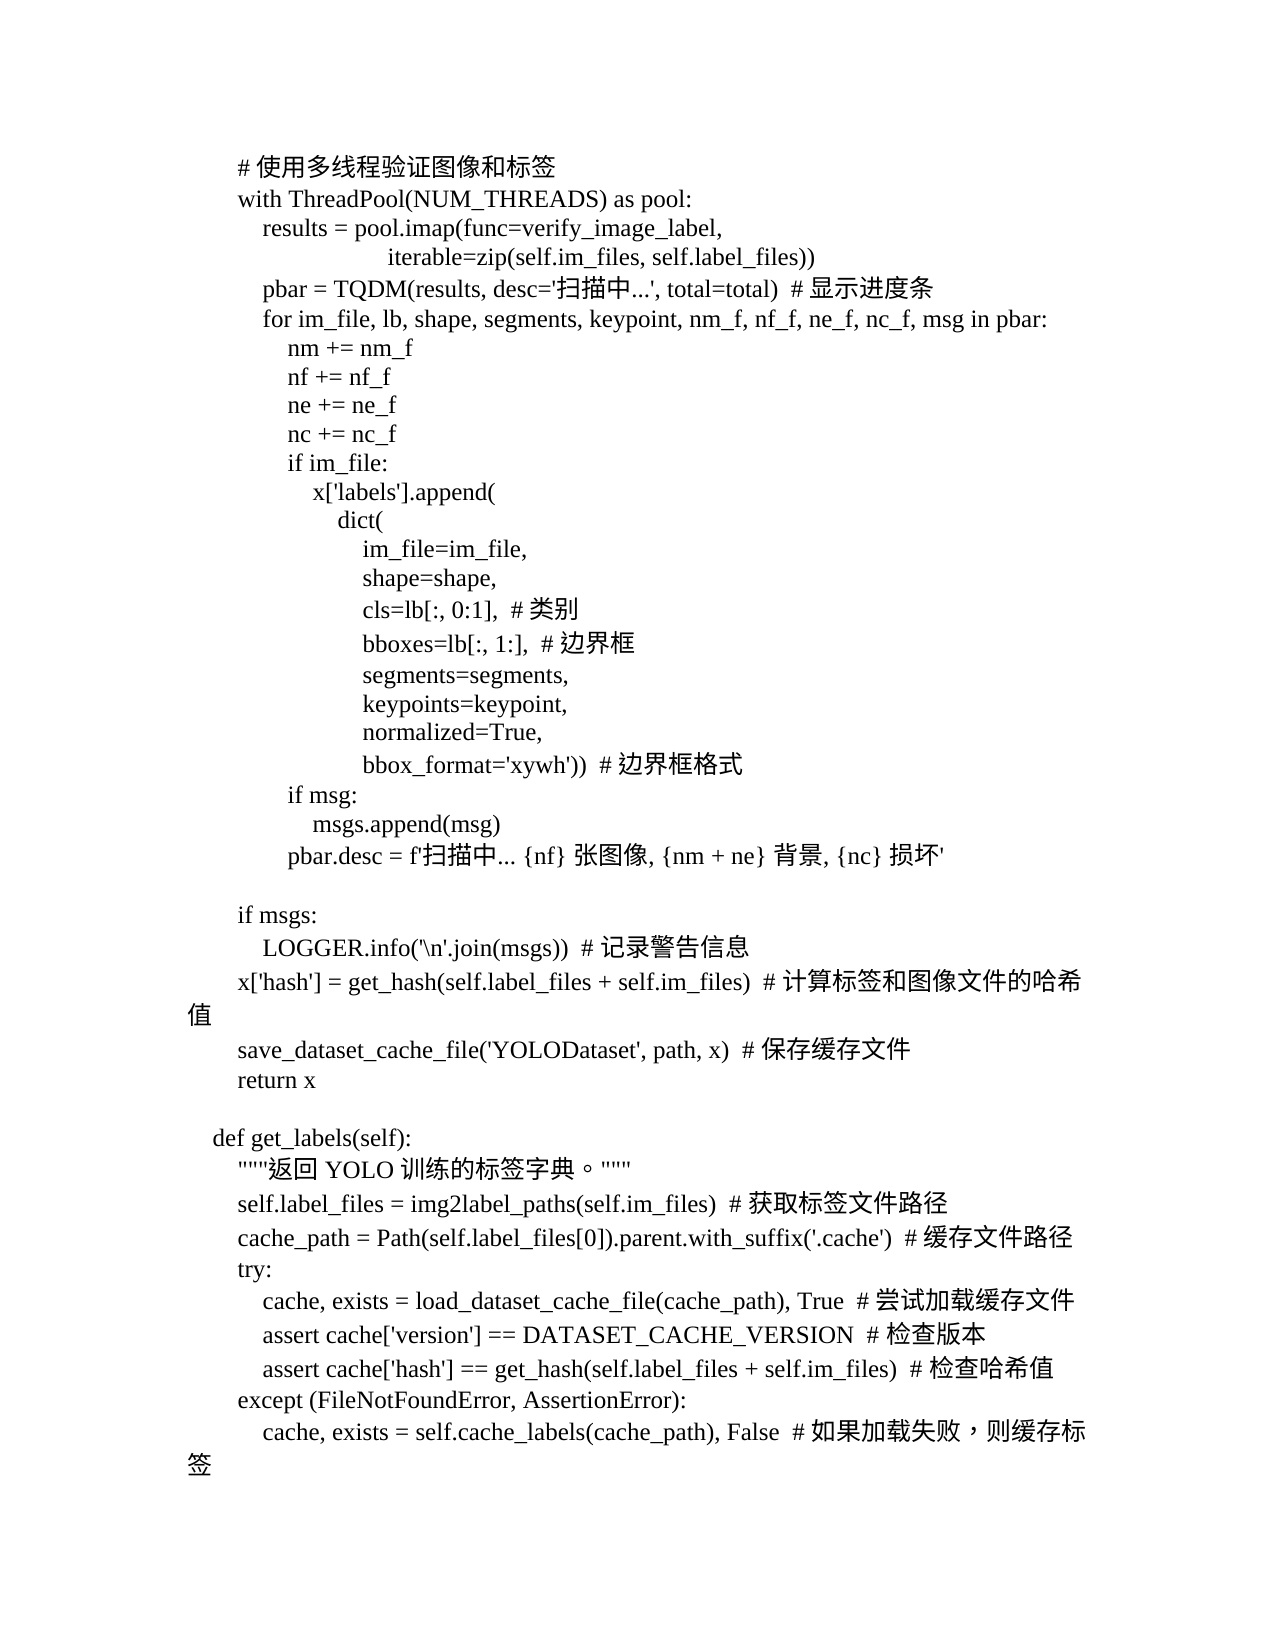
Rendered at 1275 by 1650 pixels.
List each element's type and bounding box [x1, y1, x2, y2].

text [187, 150, 1087, 1482]
